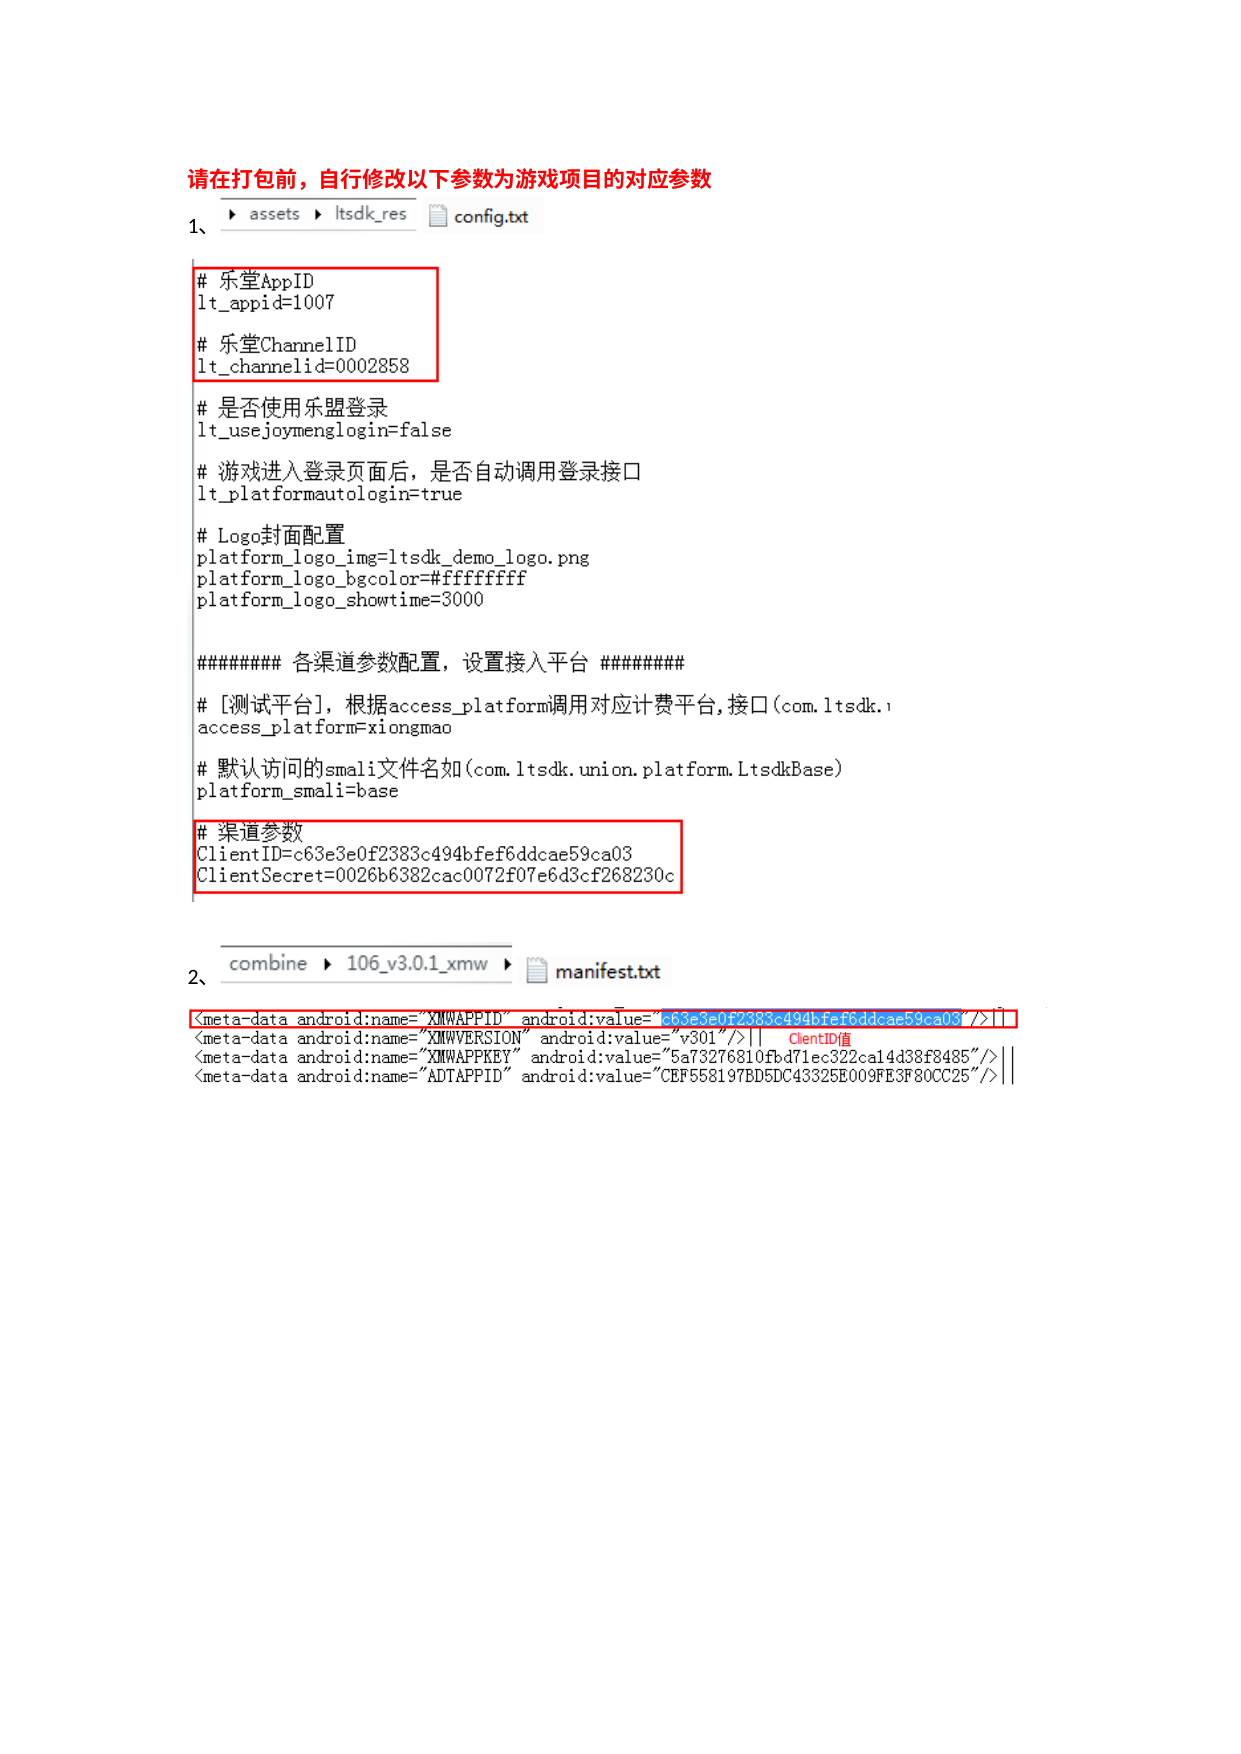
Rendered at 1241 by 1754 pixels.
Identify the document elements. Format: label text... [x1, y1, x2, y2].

picture [421, 196, 545, 234]
picture [187, 259, 890, 902]
text 请在打包前，自行修改以下参数为游戏项目的对应参数 [187, 162, 1053, 194]
picture [187, 1007, 1053, 1094]
picture [517, 956, 673, 985]
text 1、 [187, 194, 1053, 259]
picture [220, 942, 513, 985]
picture [220, 194, 417, 234]
